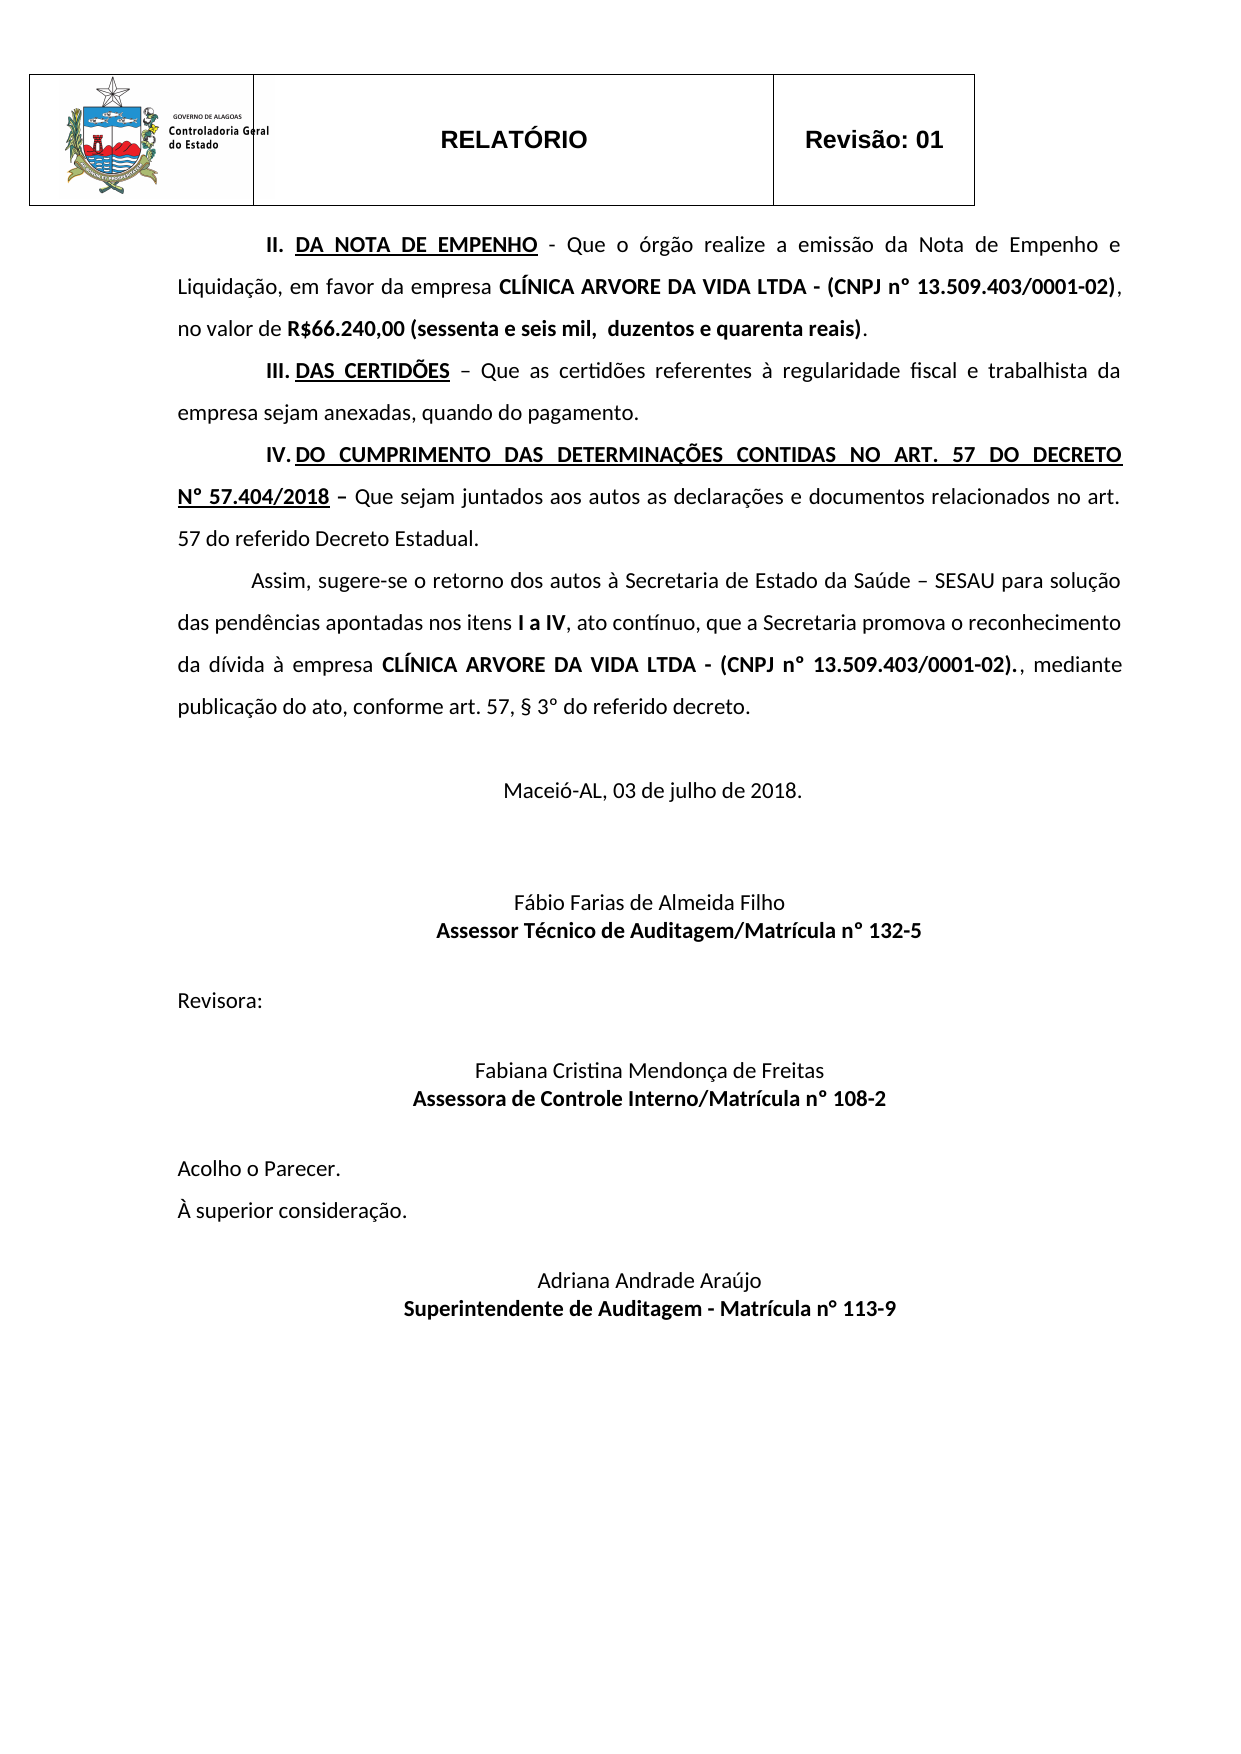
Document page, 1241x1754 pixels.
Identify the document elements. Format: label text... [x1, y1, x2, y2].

list DO CUMPRIMENTO DAS DETERMINAÇÕES CONTIDAS NO ART. 57 DO DECRETO Nº 57.404/2018 – Que sejam juntados aos autos as declarações e documentos relacionados no art. 57 do referido Decreto Estadual. [177, 440, 1122, 552]
picture [254, 75, 275, 199]
text Assessor Técnico de Auditagem/Matrícula nº 132-5 [177, 916, 1181, 944]
list Assim, sugere-se o retorno dos autos à Secretaria de Estado da Saúde – SESAU para solução das pendências apontadas nos itens I a IV, ato contínuo, que a Secretaria promova o reconhecimento da dívida à empresa CLÍNICA ARVORE DA VIDA LTDA - (CNPJ nº 13.509.403/0001-02)., mediante publicação do ato, conforme art. 57, § 3º do referido decreto. [177, 566, 1122, 720]
text Assessora de Controle Interno/Matrícula nº 108-2 [177, 1084, 1122, 1112]
text Acolho o Parecer. [177, 1154, 1122, 1182]
text Revisora: [177, 986, 1122, 1014]
text Adriana Andrade Araújo [177, 1266, 1122, 1294]
text Superintendente de Auditagem - Matrícula n° 113-9 [177, 1294, 1122, 1322]
picture [59, 75, 253, 199]
list DAS CERTIDÕES – Que as certidões referentes à regularidade fiscal e trabalhista da empresa sejam anexadas, quando do pagamento. [177, 356, 1122, 426]
list DA NOTA DE EMPENHO - Que o órgão realize a emissão da Nota de Empenho e Liquidação, em favor da empresa CLÍNICA ARVORE DA VIDA LTDA - (CNPJ nº 13.509.403/0001-02), no valor de R$66.240,00 (sessenta e seis mil, duzentos e quarenta reais). [177, 230, 1122, 342]
text Fábio Farias de Almeida Filho [177, 888, 1122, 916]
text Maceió-AL, 03 de julho de 2018. [472, 776, 1122, 804]
text À superior consideração. [177, 1196, 1122, 1224]
text Fabiana Cristina Mendonça de Freitas [177, 1056, 1122, 1084]
